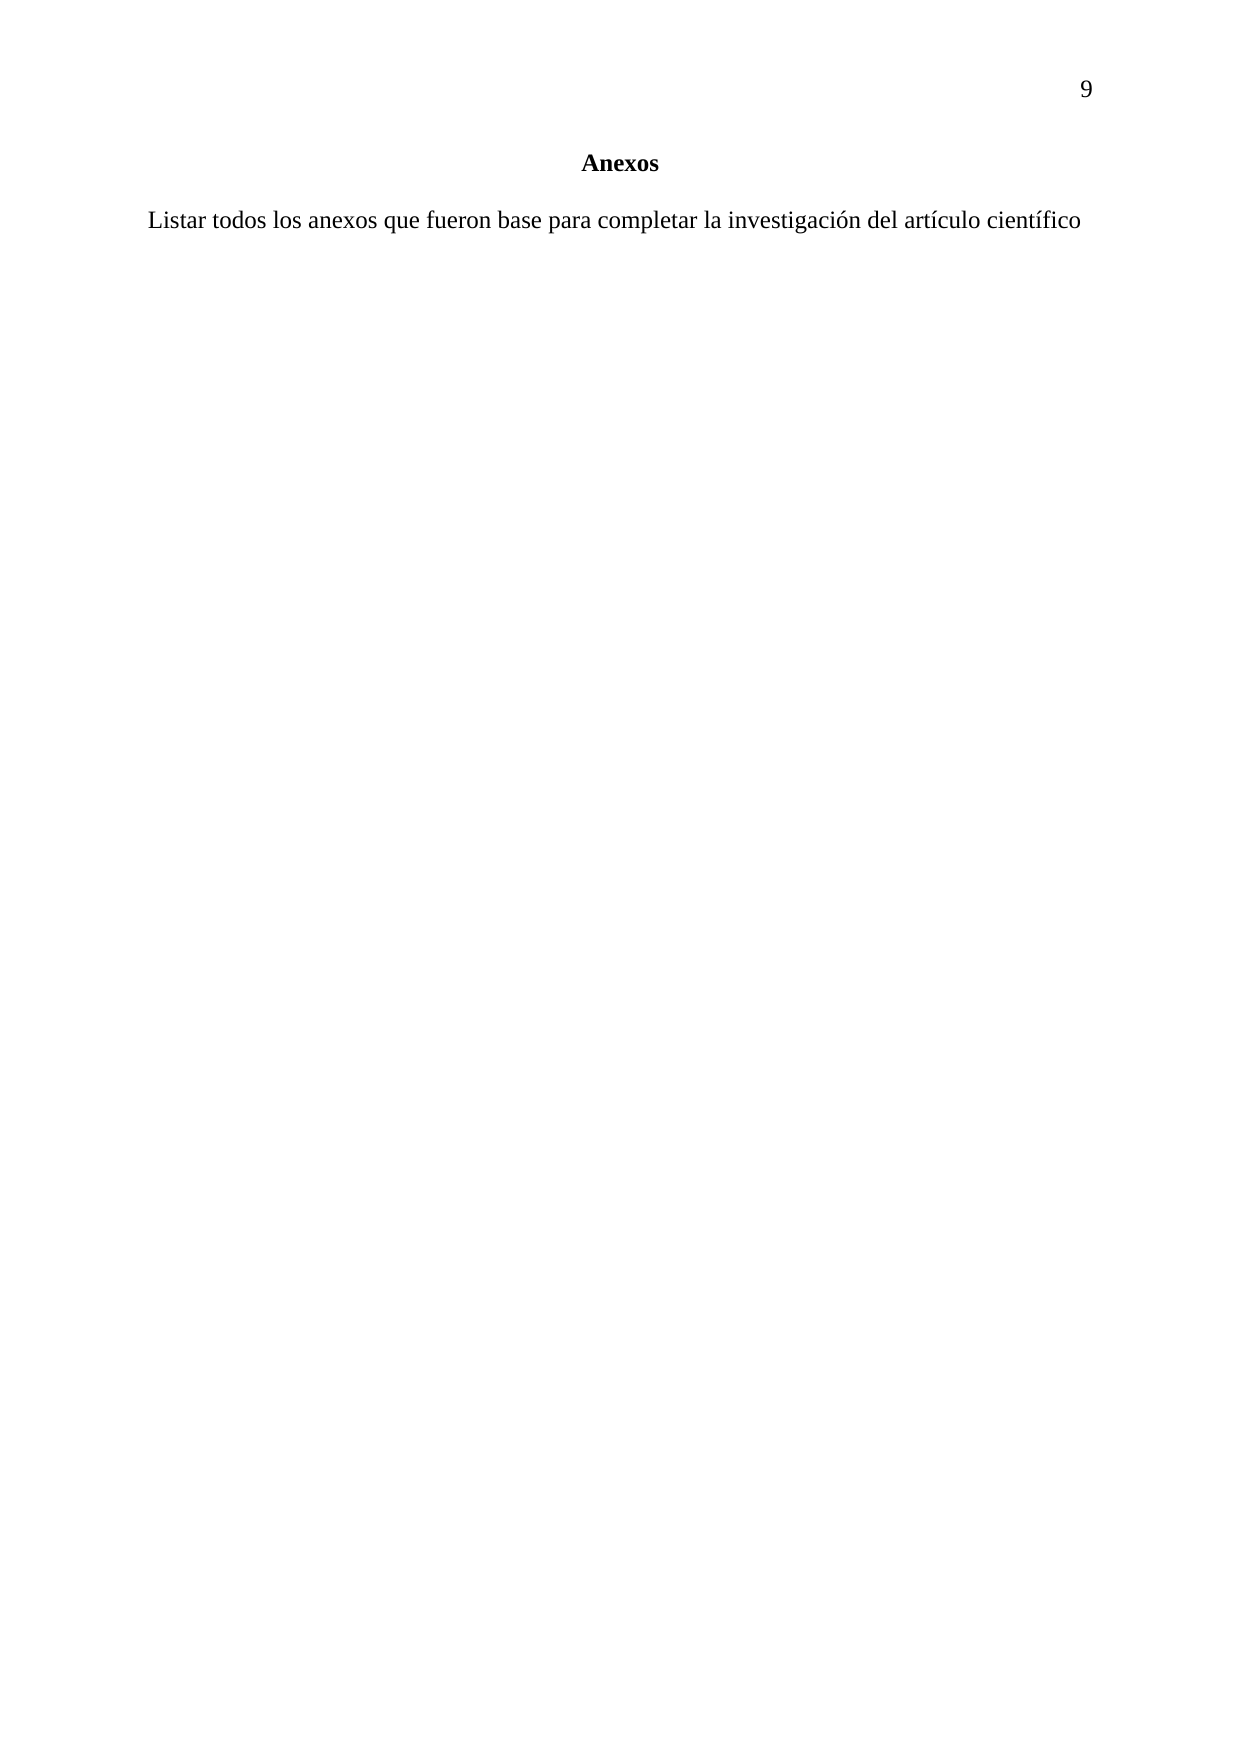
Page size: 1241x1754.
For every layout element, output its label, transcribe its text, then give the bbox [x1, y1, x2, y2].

subtitle Anexos [148, 148, 1092, 176]
text Listar todos los anexos que fueron base para completar la investigación del artículo científico [148, 205, 1092, 234]
